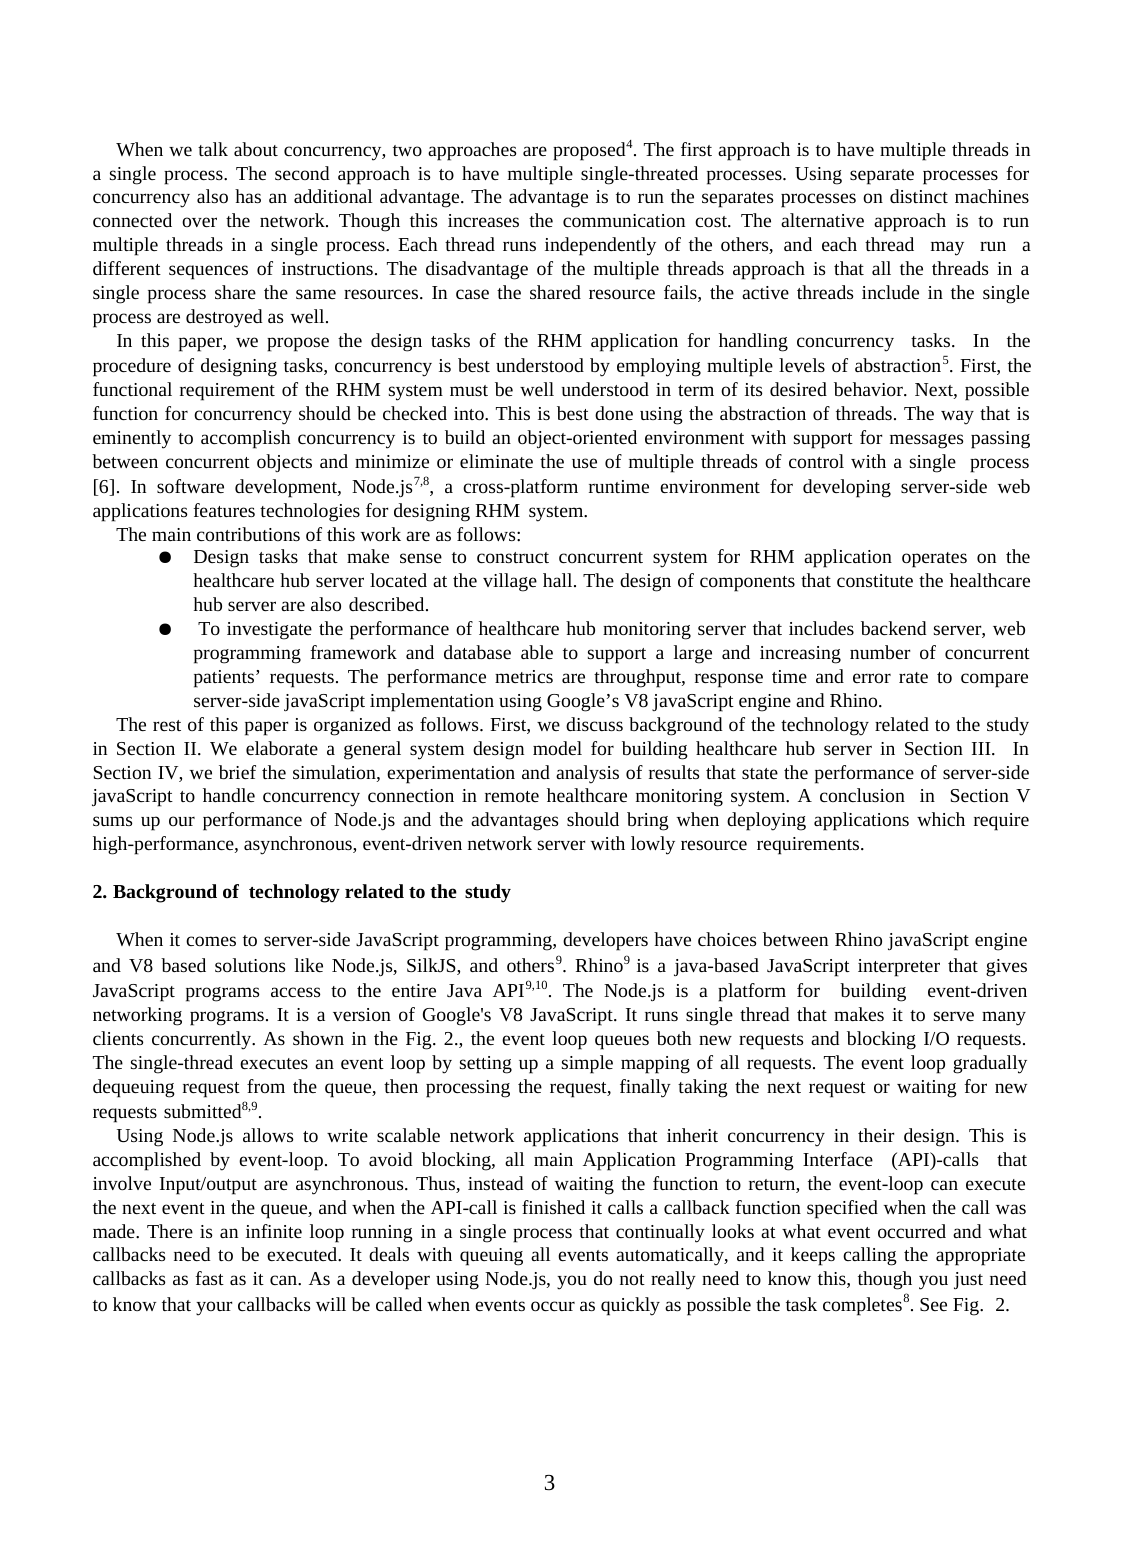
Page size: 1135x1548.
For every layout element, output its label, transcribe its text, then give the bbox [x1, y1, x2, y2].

subtitle Background of technology related to the study [92, 880, 1043, 903]
text When it comes to server-side JavaScript programming, developers have choices between Rhino javaScript engine and V8 based solutions like Node.js, SilkJS, and others9. Rhino9 is a java-based JavaScript interpreter that gives JavaScript programs access to the entire Java API9,10. The Node.js is a platform for building event-driven networking programs. It is a version of Google's V8 JavaScript. It runs single thread that makes it to serve many clients concurrently. As shown in the Fig. 2., the event loop queues both new requests and blocking I/O requests. The single-thread executes an event loop by setting up a simple mapping of all requests. The event loop gradually dequeuing request from the queue, then processing the request, finally taking the next request or waiting for new requests submitted8,9. [92, 928, 1029, 1123]
text The main contributions of this work are as follows: [116, 523, 1043, 546]
text In this paper, we propose the design tasks of the RHM application for handling concurrency tasks. In the procedure of designing tasks, concurrency is best understood by employing multiple levels of abstraction5. First, the functional requirement of the RHM system must be well understood in term of its desired behavior. Next, possible function for concurrency should be checked into. This is best done using the abstraction of threads. The way that is eminently to accomplish concurrency is to build an object-oriented environment with support for messages passing between concurrent objects and minimize or eliminate the use of multiple threads of control with a single process [6]. In software development, Node.js7,8, a cross-platform runtime environment for developing server-side web applications features technologies for designing RHM system. [92, 329, 1032, 522]
text The rest of this paper is organized as follows. First, we discuss background of the technology related to the study in Section II. We elaborate a general system design model for building healthcare hub server in Section III. In Section IV, we brief the simulation, experimentation and analysis of results that state the performance of server-side javaScript to handle concurrency connection in remote healthcare monitoring system. A conclusion in Section V sums up our performance of Node.js and the advantages should bring when deploying applications which require high-performance, asynchronous, event-driven network server with lowly resource requirements. [92, 713, 1032, 855]
list To investigate the performance of healthcare hub monitoring server that includes backend server, web [157, 617, 1043, 640]
text When we talk about concurrency, two approaches are proposed4. The first approach is to have multiple threads in a single process. The second approach is to have multiple single-threated processes. Using separate processes for concurrency also has an additional advantage. The advantage is to run the separates processes on distinct machines connected over the network. Though this increases the communication cost. The alternative approach is to run multiple threads in a single process. Each thread runs independently of the others, and each thread may run a different sequences of instructions. The disadvantage of the multiple threads approach is that all the threads in a single process share the same resources. In case the shared resource fails, the active threads include in the single process are destroyed as well. [92, 136, 1031, 328]
text programming framework and database able to support a large and increasing number of concurrent patients’ requests. The performance metrics are throughput, response time and error rate to compare server-side javaScript implementation using Google’s V8 javaScript engine and Rhino. [193, 641, 1031, 712]
list Design tasks that make sense to construct concurrent system for RHM application operates on the healthcare hub server located at the village hall. The design of components that constitute the healthcare hub server are also described. [157, 546, 1031, 616]
text Using Node.js allows to write scalable network applications that inherit concurrency in their design. This is accomplished by event-loop. To avoid blocking, all main Application Programming Interface (API)-calls that involve Input/output are asynchronous. Thus, instead of waiting the function to return, the event-loop can execute the next event in the queue, and when the API-call is finished it calls a callback function specified when the call was made. There is an infinite loop running in a single process that continually looks at what event occurred and what callbacks need to be executed. It deals with queuing all events automatically, and it keeps calling the appropriate callbacks as fast as it can. As a developer using Node.js, you do not really need to know this, though you just need to know that your callbacks will be called when events occur as quickly as possible the task completes8. See Fig. 2. [92, 1124, 1028, 1316]
